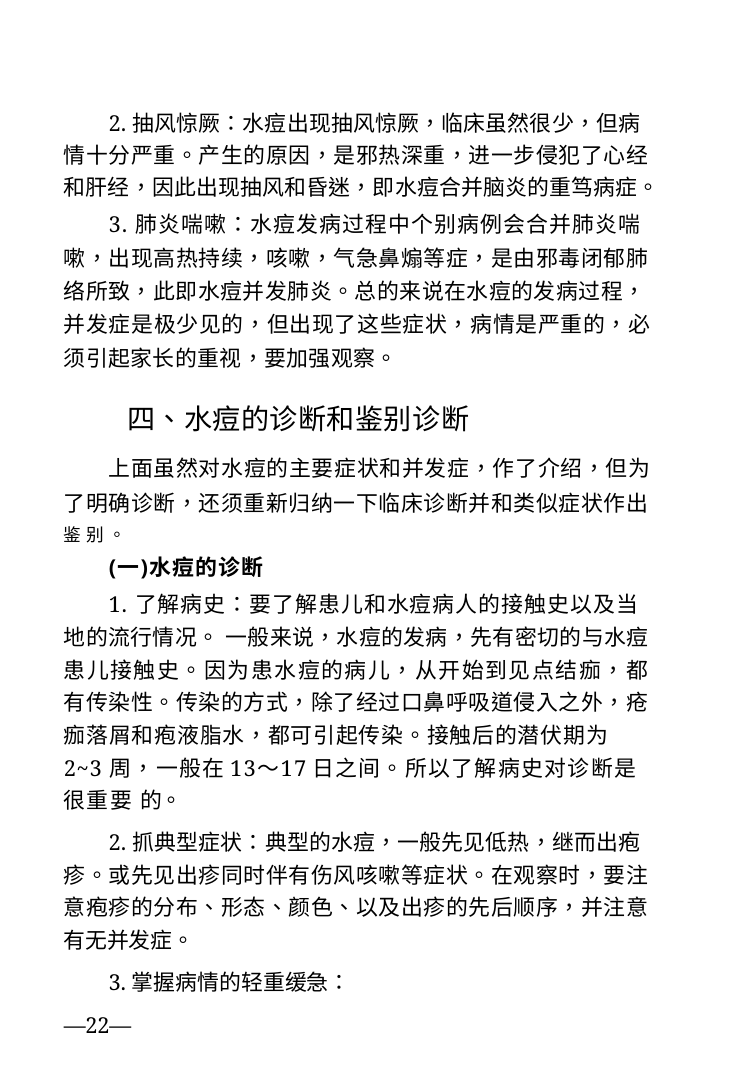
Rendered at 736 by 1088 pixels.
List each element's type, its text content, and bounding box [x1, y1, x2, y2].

text (一)水痘的诊断 [108, 553, 660, 581]
text 2. 抽风惊厥：水痘出现抽风惊厥，临床虽然很少，但病 情十分严重。产生的原因，是邪热深重，进一步侵犯了心经 和肝经，因此出现抽风和昏迷，即水痘合并脑炎的重笃病症。 [63, 108, 660, 202]
text 四、水痘的诊断和鉴别诊断 [127, 402, 660, 437]
text 1. 了解病史：要了解患儿和水痘病人的接触史以及当 地的流行情况。 一般来说，水痘的发病，先有密切的与水痘 患儿接触史。因为患水痘的病儿，从开始到见点结痂，都 有传染性。传染的方式，除了经过口鼻呼吸道侵入之外，疮 痂落屑和疱液脂水，都可引起传染。接触后的潜伏期为2~3 周，一般在13～17日之间。所以了解病史对诊断是很重要 的。 [63, 589, 650, 815]
text 2. 抓典型症状：典型的水痘，一般先见低热，继而出疱 疹。或先见出疹同时伴有伤风咳嗽等症状。在观察时，要注 意疱疹的分布、形态、颜色、以及出疹的先后顺序，并注意 有无并发症。 [63, 827, 651, 955]
text 3. 掌握病情的轻重缓急： [108, 968, 660, 995]
text 上面虽然对水痘的主要症状和并发症，作了介绍，但为 了明确诊断，还须重新归纳一下临床诊断并和类似症状作出 鉴 别 。 [63, 453, 650, 546]
text 3. 肺炎喘嗽：水痘发病过程中个别病例会合并肺炎喘 嗽，出现高热持续，咳嗽，气急鼻煽等症，是由邪毒闭郁肺 络所致，此即水痘并发肺炎。总的来说在水痘的发病过程， 并发症是极少见的，但出现了这些症状，病情是严重的，必 须引起家长的重视，要加强观察。 [63, 209, 651, 372]
